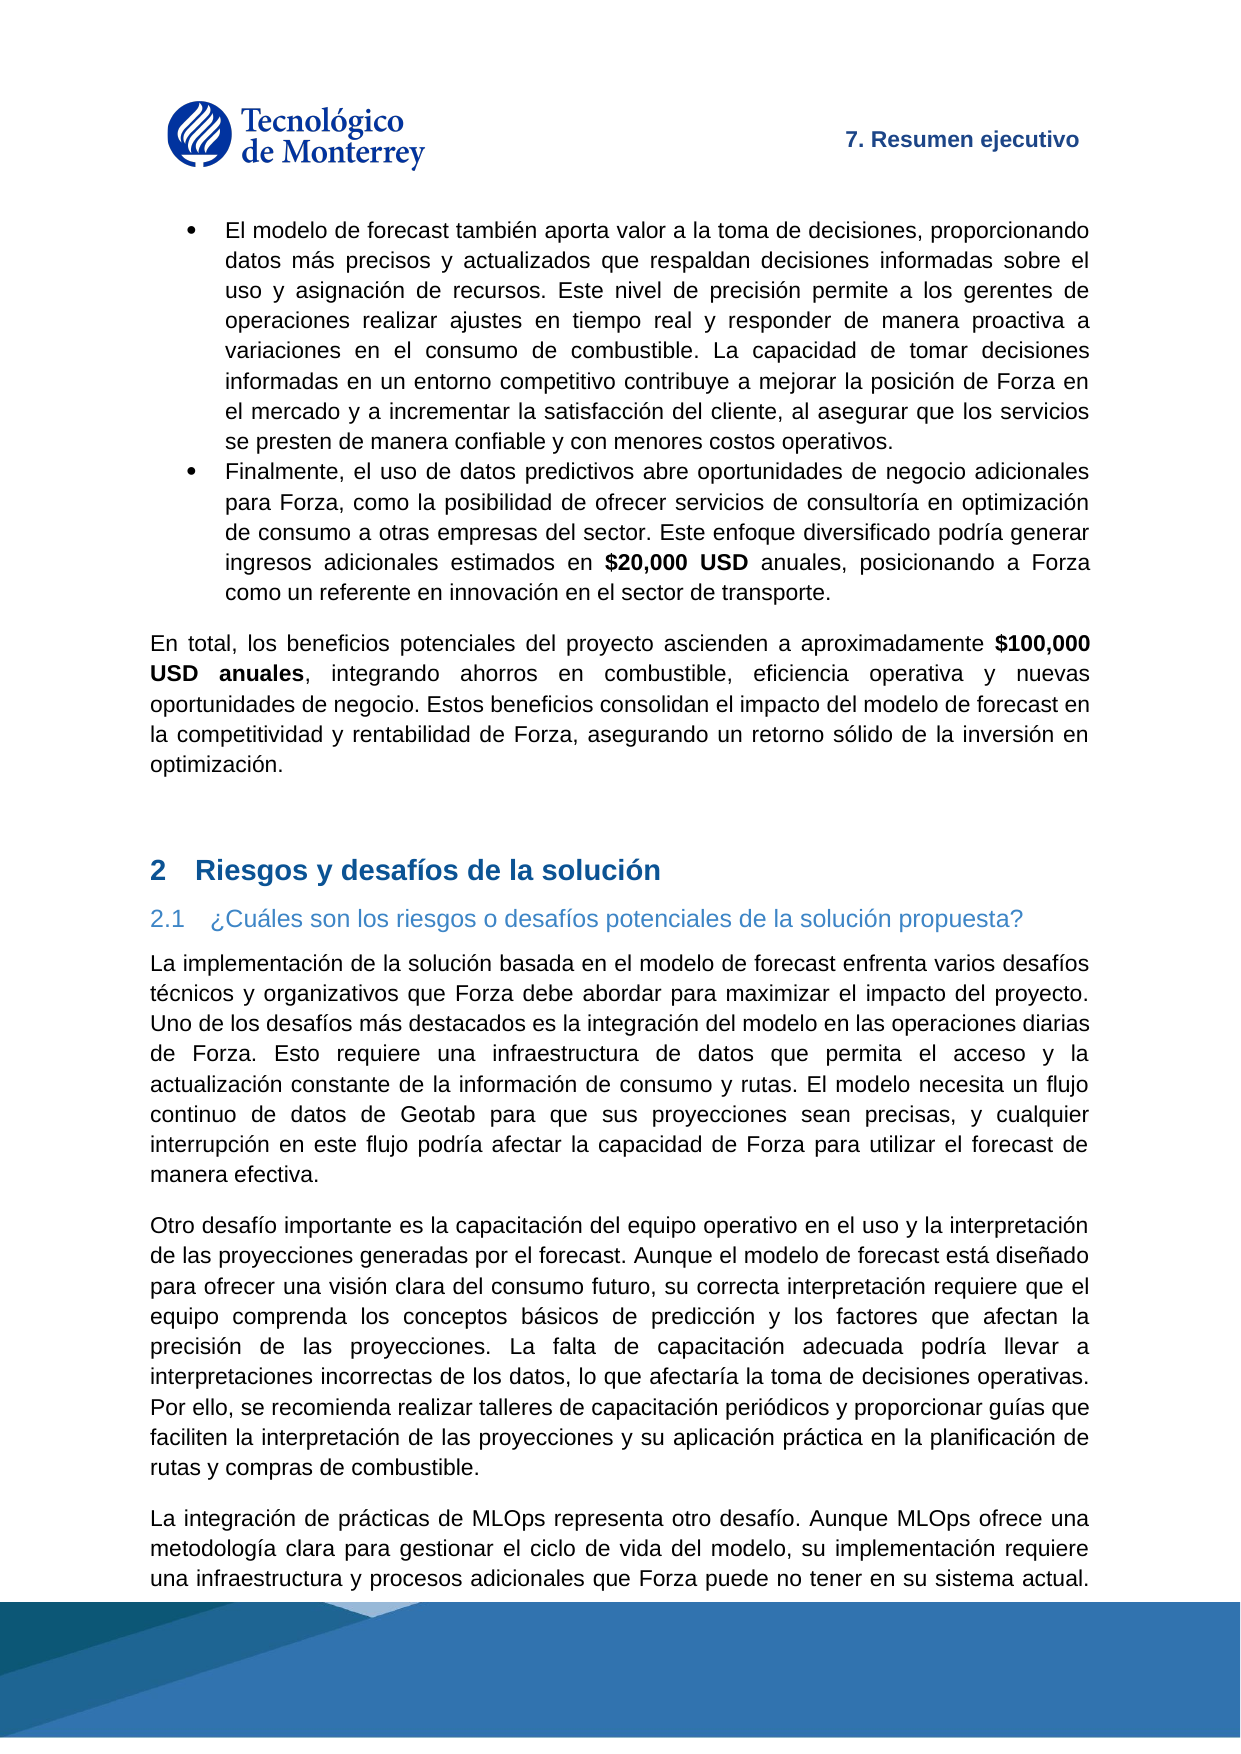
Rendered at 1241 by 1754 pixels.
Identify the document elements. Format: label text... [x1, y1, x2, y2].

text En total, los beneficios potenciales del proyecto ascienden a aproximadamente $100,000 USD anuales, integrando ahorros en combustible, eficiencia operativa y nuevas oportunidades de negocio. Estos beneficios consolidan el impacto del modelo de forecast en la competitividad y rentabilidad de Forza, asegurando un retorno sólido de la inversión en optimización. [150, 630, 1090, 777]
picture [167, 101, 426, 171]
subtitle ¿Cuáles son los riesgos o desafíos potenciales de la solución propuesta? [150, 904, 1090, 933]
subtitle Riesgos y desafíos de la solución [150, 853, 1090, 887]
text La implementación de la solución basada en el modelo de forecast enfrenta varios desafíos técnicos y organizativos que Forza debe abordar para maximizar el impacto del proyecto. Uno de los desafíos más destacados es la integración del modelo en las operaciones diarias de Forza. Esto requiere una infraestructura de datos que permita el acceso y la actualización constante de la información de consumo y rutas. El modelo necesita un flujo continuo de datos de Geotab para que sus proyecciones sean precisas, y cualquier interrupción en este flujo podría afectar la capacidad de Forza para utilizar el forecast de manera efectiva. [150, 950, 1090, 1187]
list El modelo de forecast también aporta valor a la toma de decisiones, proporcionando datos más precisos y actualizados que respaldan decisiones informadas sobre el uso y asignación de recursos. Este nivel de precisión permite a los gerentes de operaciones realizar ajustes en tiempo real y responder de manera proactiva a variaciones en el consumo de combustible. La capacidad de tomar decisiones informadas en un entorno competitivo contribuye a mejorar la posición de Forza en el mercado y a incrementar la satisfacción del cliente, al asegurar que los servicios se presten de manera confiable y con menores costos operativos. [187, 217, 1090, 454]
text Otro desafío importante es la capacitación del equipo operativo en el uso y la interpretación de las proyecciones generadas por el forecast. Aunque el modelo de forecast está diseñado para ofrecer una visión clara del consumo futuro, su correcta interpretación requiere que el equipo comprenda los conceptos básicos de predicción y los factores que afectan la precisión de las proyecciones. La falta de capacitación adecuada podría llevar a interpretaciones incorrectas de los datos, lo que afectaría la toma de decisiones operativas. Por ello, se recomienda realizar talleres de capacitación periódicos y proporcionar guías que faciliten la interpretación de las proyecciones y su aplicación práctica en la planificación de rutas y compras de combustible. [150, 1212, 1090, 1480]
list Finalmente, el uso de datos predictivos abre oportunidades de negocio adicionales para Forza, como la posibilidad de ofrecer servicios de consultoría en optimización de consumo a otras empresas del sector. Este enfoque diversificado podría generar ingresos adicionales estimados en $20,000 USD anuales, posicionando a Forza como un referente en innovación en el sector de transporte. [187, 458, 1090, 606]
picture [0, 1602, 1241, 1738]
